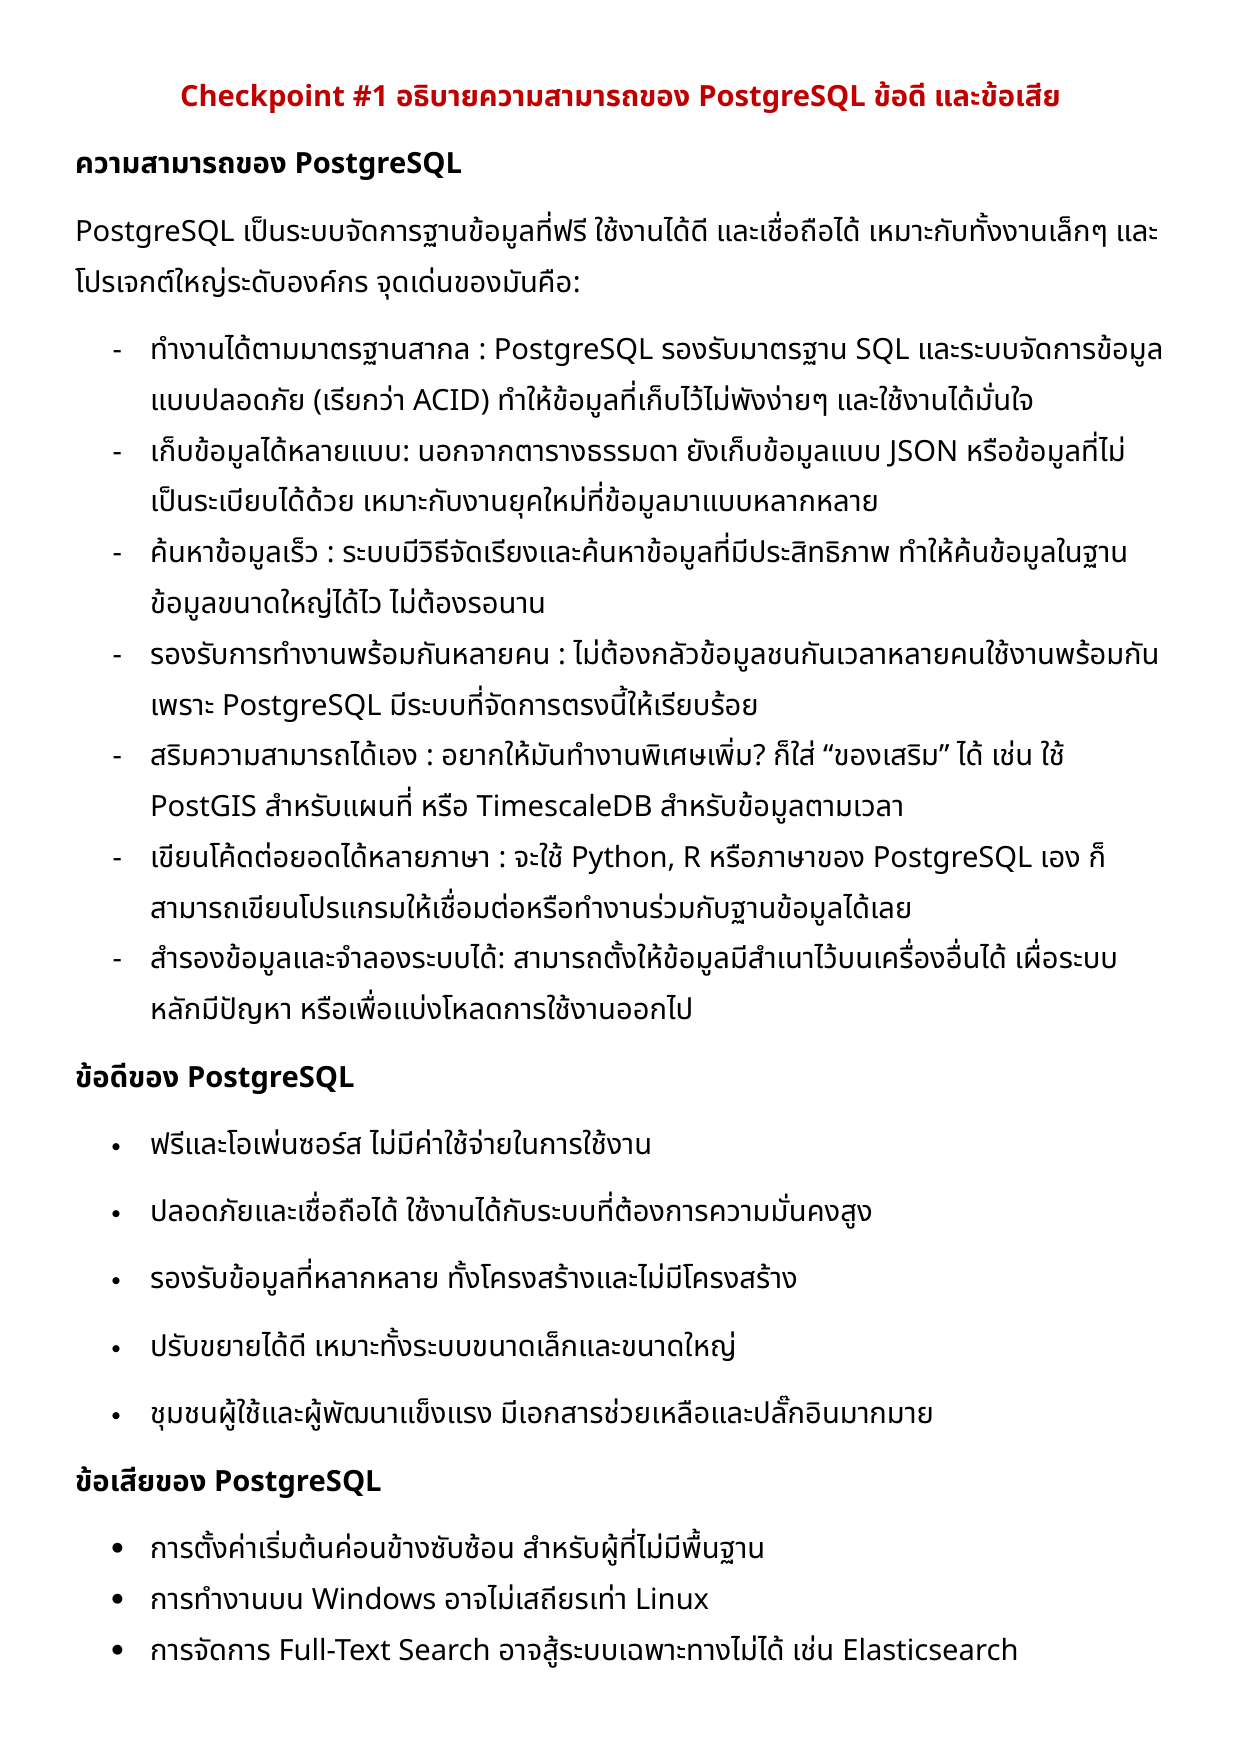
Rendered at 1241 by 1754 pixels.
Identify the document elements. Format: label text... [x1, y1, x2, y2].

list รองรับการทำงานพร้อมกันหลายคน : ไม่ต้องกลัวข้อมูลชนกันเวลาหลายคนใช้งานพร้อมกัน เพราะ PostgreSQL มีระบบที่จัดการตรงนี้ให้เรียบร้อย [112, 633, 1165, 728]
list การตั้งค่าเริ่มต้นค่อนข้างซับซ้อน สำหรับผู้ที่ไม่มีพื้นฐาน [112, 1527, 1165, 1571]
text ความสามารถของ PostgreSQL [75, 142, 1165, 187]
text ข้อเสียของ PostgreSQL [75, 1460, 1165, 1504]
list ค้นหาข้อมูลเร็ว : ระบบมีวิธีจัดเรียงและค้นหาข้อมูลที่มีประสิทธิภาพ ทำให้ค้นข้อมูลในฐานข้อมูลขนาดใหญ่ได้ไว ไม่ต้องรอนาน [112, 531, 1165, 626]
list ชุมชนผู้ใช้และผู้พัฒนาแข็งแรง มีเอกสารช่วยเหลือและปลั๊กอินมากมาย [112, 1392, 1165, 1437]
list สริมความสามารถได้เอง : อยากให้มันทำงานพิเศษเพิ่ม? ก็ใส่ “ของเสริม” ได้ เช่น ใช้ PostGIS สำหรับแผนที่ หรือ TimescaleDB สำหรับข้อมูลตามเวลา [112, 734, 1165, 830]
list การทำงานบน Windows อาจไม่เสถียรเท่า Linux [112, 1578, 1165, 1622]
list การจัดการ Full-Text Search อาจสู้ระบบเฉพาะทางไม่ได้ เช่น Elasticsearch [112, 1629, 1165, 1673]
list เก็บข้อมูลได้หลายแบบ: นอกจากตารางธรรมดา ยังเก็บข้อมูลแบบ JSON หรือข้อมูลที่ไม่เป็นระเบียบได้ด้วย เหมาะกับงานยุคใหม่ที่ข้อมูลมาแบบหลากหลาย [112, 430, 1165, 525]
list ปลอดภัยและเชื่อถือได้ ใช้งานได้กับระบบที่ต้องการความมั่นคงสูง [112, 1191, 1165, 1235]
list สำรองข้อมูลและจำลองระบบได้: สามารถตั้งให้ข้อมูลมีสำเนาไว้บนเครื่องอื่นได้ เผื่อระบบหลักมีปัญหา หรือเพื่อแบ่งโหลดการใช้งานออกไป [112, 938, 1165, 1033]
list ปรับขยายได้ดี เหมาะทั้งระบบขนาดเล็กและขนาดใหญ่ [112, 1325, 1165, 1369]
list รองรับข้อมูลที่หลากหลาย ทั้งโครงสร้างและไม่มีโครงสร้าง [112, 1258, 1165, 1302]
text Checkpoint #1 อธิบายความสามารถของ PostgreSQL ข้อดี และข้อเสีย [75, 75, 1165, 119]
list เขียนโค้ดต่อยอดได้หลายภาษา : จะใช้ Python, R หรือภาษาของ PostgreSQL เอง ก็สามารถเขียนโปรแกรมให้เชื่อมต่อหรือทำงานร่วมกับฐานข้อมูลได้เลย [112, 836, 1165, 931]
text ข้อดีของ PostgreSQL [75, 1056, 1165, 1100]
list ทำงานได้ตามมาตรฐานสากล : PostgreSQL รองรับมาตรฐาน SQL และระบบจัดการข้อมูลแบบปลอดภัย (เรียกว่า ACID) ทำให้ข้อมูลที่เก็บไว้ไม่พังง่ายๆ และใช้งานได้มั่นใจ [112, 328, 1165, 423]
list ฟรีและโอเพ่นซอร์ส ไม่มีค่าใช้จ่ายในการใช้งาน [112, 1123, 1165, 1167]
text PostgreSQL เป็นระบบจัดการฐานข้อมูลที่ฟรี ใช้งานได้ดี และเชื่อถือได้ เหมาะกับทั้งงานเล็กๆ และโปรเจกต์ใหญ่ระดับองค์กร จุดเด่นของมันคือ: [75, 210, 1165, 305]
